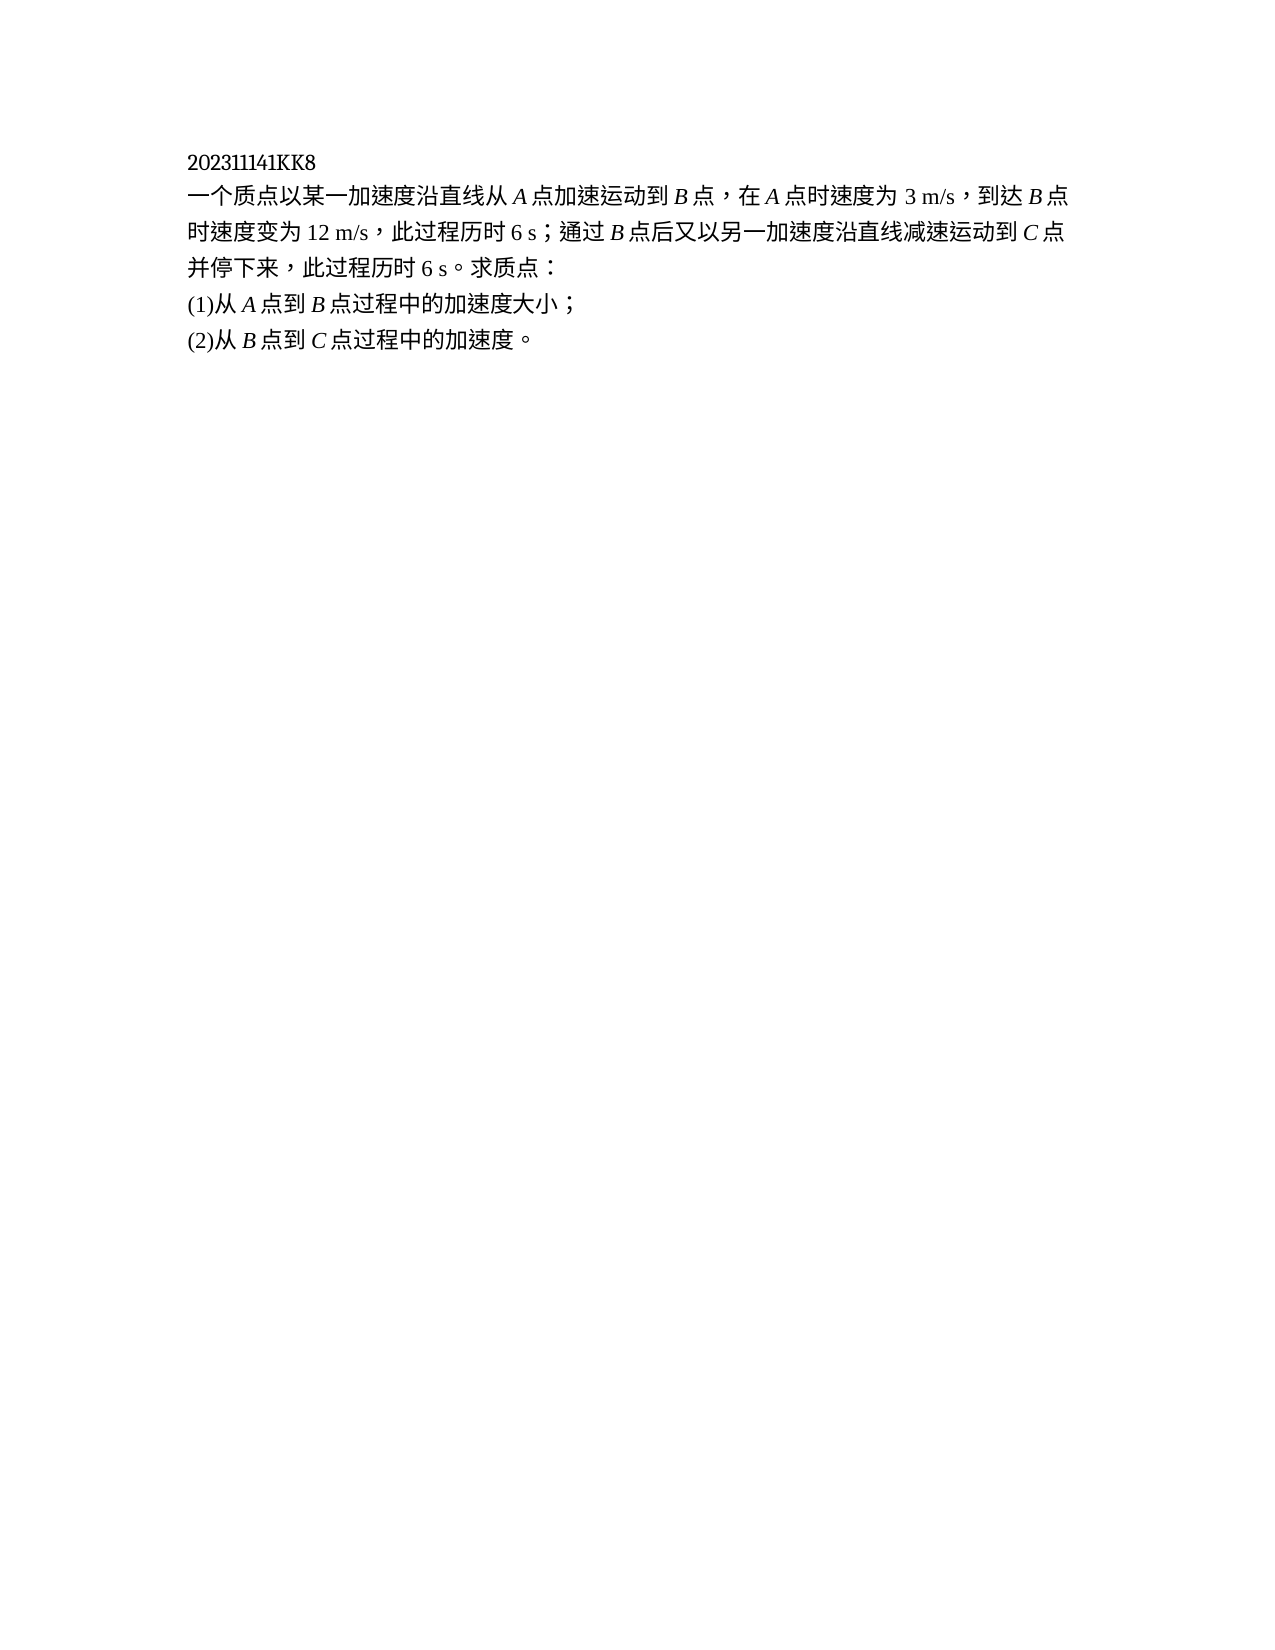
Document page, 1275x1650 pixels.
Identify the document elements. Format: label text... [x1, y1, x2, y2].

text (2)从B点到C点过程中的加速度。 [187, 324, 1087, 355]
text 202311141KK8 [187, 150, 1087, 176]
text (1)从A点到B点过程中的加速度大小； [187, 288, 1087, 319]
text 一个质点以某一加速度沿直线从A点加速运动到B点，在A点时速度为 3 m/s，到达B点时速度变为12 m/s，此过程历时6 s；通过B点后又以另一加速度沿直线减速运动到C点并停下来，此过程历时6 s。求质点： [187, 180, 1087, 283]
